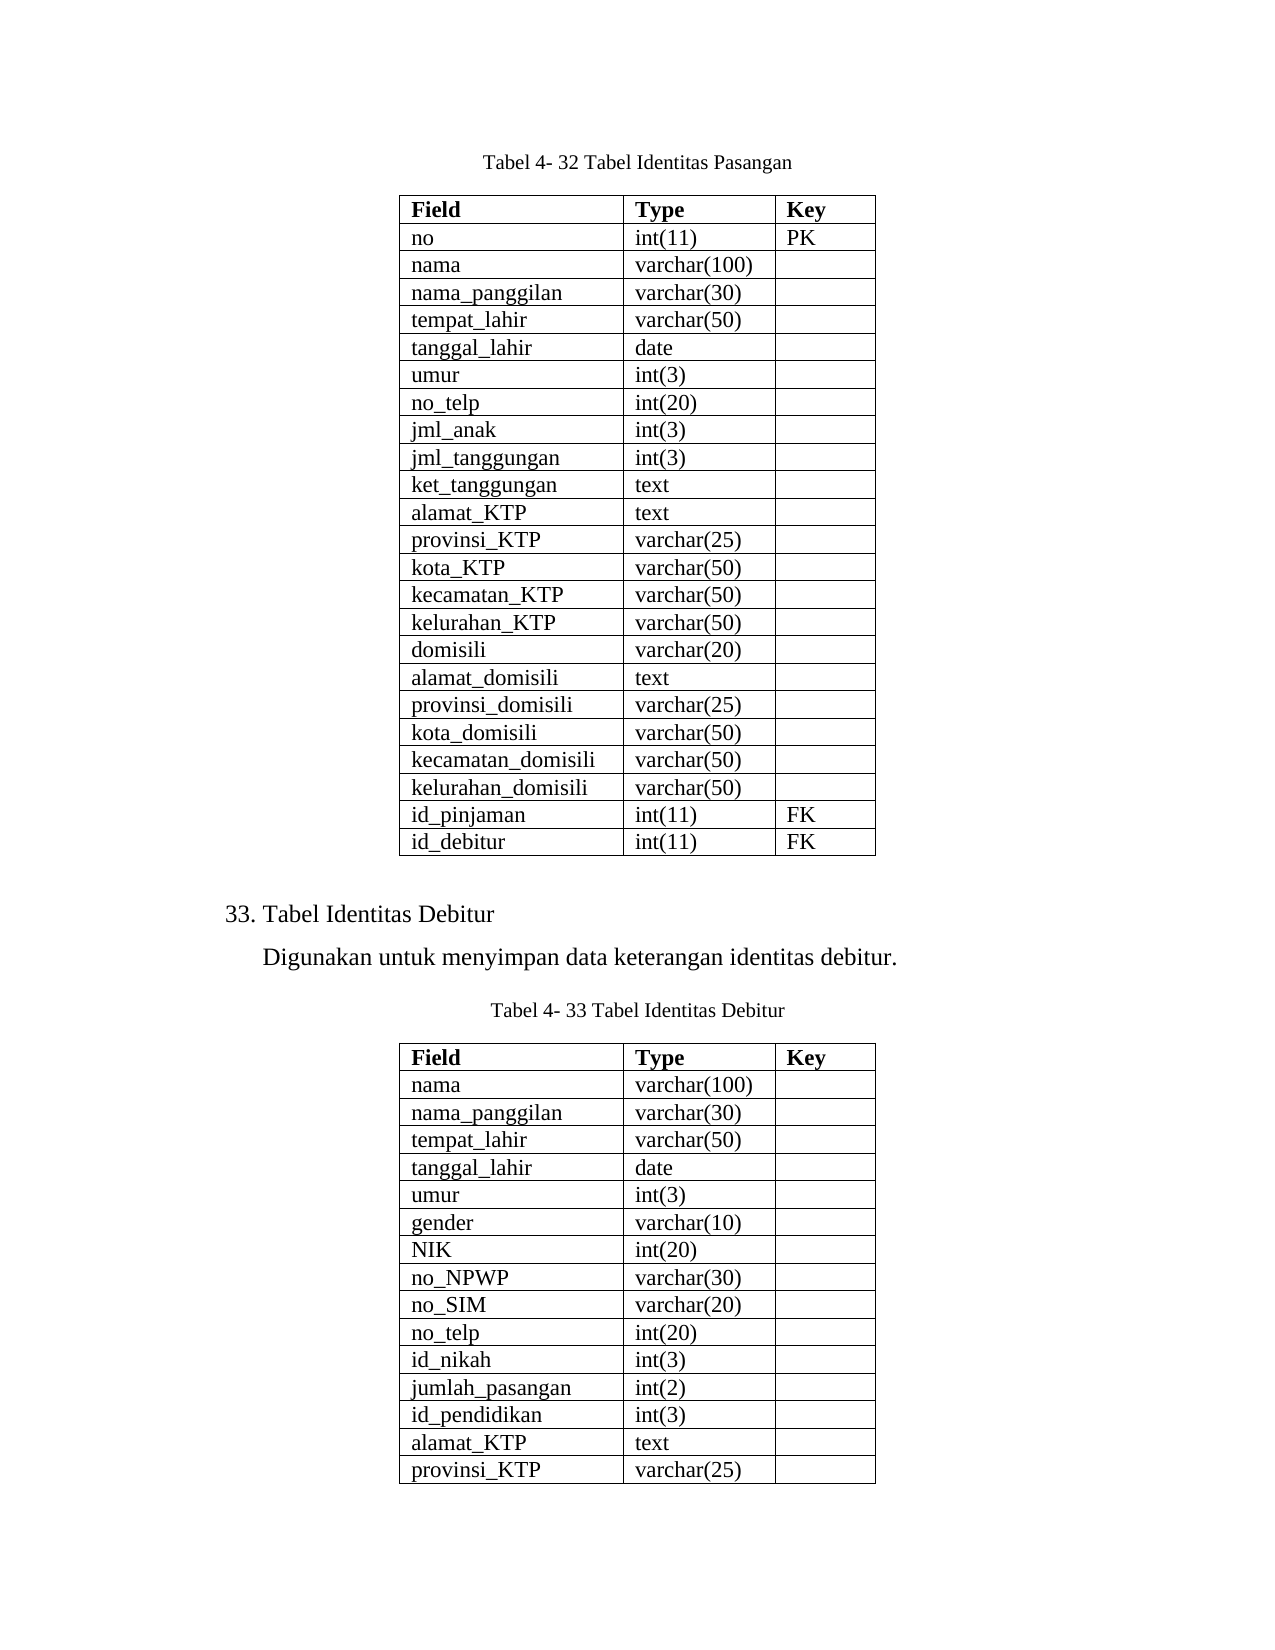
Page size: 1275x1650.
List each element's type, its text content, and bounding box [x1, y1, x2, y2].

table_cell text [624, 664, 775, 690]
table_cell int(11) [624, 829, 775, 855]
table_cell [776, 306, 875, 332]
table_cell alamat_KTP [400, 1429, 623, 1455]
table_cell [776, 1291, 875, 1318]
table_cell int(3) [624, 444, 775, 470]
table_cell [776, 1401, 875, 1428]
table_header Type [624, 1044, 775, 1070]
table_cell FK [776, 829, 875, 855]
table_cell [776, 1181, 875, 1208]
table_cell kecamatan_KTP [400, 581, 623, 607]
text Tabel 4- 33 Tabel Identitas Debitur [150, 998, 1125, 1022]
table_cell id_debitur [400, 829, 623, 855]
list Tabel Identitas Debitur [225, 899, 1125, 928]
table_cell varchar(50) [624, 719, 775, 745]
table_cell varchar(100) [624, 251, 775, 277]
table_cell PK [776, 224, 875, 250]
table_cell int(20) [624, 1236, 775, 1263]
table_cell date [624, 1154, 775, 1180]
table_cell [776, 719, 875, 745]
table_cell [776, 1319, 875, 1345]
table_cell kelurahan_KTP [400, 609, 623, 635]
table_cell [776, 1071, 875, 1098]
table_cell int(2) [624, 1374, 775, 1400]
table_cell int(20) [624, 389, 775, 415]
table_cell [776, 1154, 875, 1180]
table_cell kota_KTP [400, 554, 623, 580]
table_cell int(3) [624, 361, 775, 387]
table_cell [776, 526, 875, 552]
table_cell provinsi_KTP [400, 1456, 623, 1483]
table_cell tanggal_lahir [400, 1154, 623, 1180]
table_cell varchar(25) [624, 691, 775, 717]
table_header Key [776, 1044, 875, 1070]
table_cell alamat_KTP [400, 499, 623, 525]
table_cell varchar(30) [624, 1264, 775, 1290]
list Digunakan untuk menyimpan data keterangan identitas debitur. [262, 942, 1125, 971]
table_cell int(11) [624, 801, 775, 827]
table_cell [776, 389, 875, 415]
table_header Type [624, 196, 775, 222]
table_cell int(3) [624, 1346, 775, 1373]
table_cell [776, 471, 875, 497]
table_cell varchar(50) [624, 746, 775, 772]
table_cell kelurahan_domisili [400, 774, 623, 800]
table_cell int(3) [624, 1401, 775, 1428]
table_header Key [776, 196, 875, 222]
table_cell [776, 444, 875, 470]
table_cell int(20) [624, 1319, 775, 1345]
table_cell [776, 1456, 875, 1483]
table_cell [776, 1209, 875, 1235]
table_cell text [624, 499, 775, 525]
table_cell date [624, 334, 775, 360]
table_cell no_telp [400, 1319, 623, 1345]
table_cell id_pendidikan [400, 1401, 623, 1428]
table_cell [776, 499, 875, 525]
table_cell int(11) [624, 224, 775, 250]
table_cell varchar(10) [624, 1209, 775, 1235]
table_cell nama_panggilan [400, 1099, 623, 1125]
table_cell alamat_domisili [400, 664, 623, 690]
table_cell text [624, 1429, 775, 1455]
table_cell [776, 1346, 875, 1373]
table_cell jml_tanggungan [400, 444, 623, 470]
table_cell [776, 581, 875, 607]
table_cell varchar(50) [624, 306, 775, 332]
table_cell [776, 251, 875, 277]
table_cell varchar(100) [624, 1071, 775, 1098]
table_cell varchar(50) [624, 1126, 775, 1153]
table_cell nama [400, 1071, 623, 1098]
table_cell varchar(25) [624, 1456, 775, 1483]
table_cell no_SIM [400, 1291, 623, 1318]
table_header Field [400, 1044, 623, 1070]
table_cell [776, 636, 875, 662]
table_cell umur [400, 1181, 623, 1208]
table_cell [776, 1264, 875, 1290]
table_cell kota_domisili [400, 719, 623, 745]
table_cell [776, 279, 875, 305]
table_cell jml_anak [400, 416, 623, 442]
table_cell [776, 554, 875, 580]
table_cell int(3) [624, 1181, 775, 1208]
table_cell gender [400, 1209, 623, 1235]
table_cell no [400, 224, 623, 250]
table_cell [776, 1374, 875, 1400]
table_cell [776, 334, 875, 360]
table_cell id_pinjaman [400, 801, 623, 827]
table_cell [776, 1429, 875, 1455]
table_cell provinsi_KTP [400, 526, 623, 552]
table_cell int(3) [624, 416, 775, 442]
table_cell text [624, 471, 775, 497]
table_cell [776, 1236, 875, 1263]
table_cell NIK [400, 1236, 623, 1263]
table_cell umur [400, 361, 623, 387]
table_cell [776, 609, 875, 635]
table_cell FK [776, 801, 875, 827]
table_cell varchar(50) [624, 774, 775, 800]
table_cell jumlah_pasangan [400, 1374, 623, 1400]
table_cell domisili [400, 636, 623, 662]
table_cell [776, 361, 875, 387]
table_cell [776, 1126, 875, 1153]
table_cell varchar(50) [624, 581, 775, 607]
table_cell kecamatan_domisili [400, 746, 623, 772]
table_cell [776, 774, 875, 800]
table_cell nama_panggilan [400, 279, 623, 305]
table_cell varchar(50) [624, 609, 775, 635]
table_cell varchar(50) [624, 554, 775, 580]
table_cell [776, 746, 875, 772]
table_cell [776, 691, 875, 717]
table_cell [776, 1099, 875, 1125]
table_cell varchar(25) [624, 526, 775, 552]
table_cell tanggal_lahir [400, 334, 623, 360]
table_cell varchar(20) [624, 636, 775, 662]
table_cell [776, 664, 875, 690]
table_cell varchar(30) [624, 1099, 775, 1125]
table_cell id_nikah [400, 1346, 623, 1373]
table_cell provinsi_domisili [400, 691, 623, 717]
table_cell tempat_lahir [400, 1126, 623, 1153]
table_cell varchar(20) [624, 1291, 775, 1318]
table_cell varchar(30) [624, 279, 775, 305]
text Tabel 4- 32 Tabel Identitas Pasangan [150, 150, 1125, 174]
table_cell no_telp [400, 389, 623, 415]
table_header Field [400, 196, 623, 222]
table_cell [776, 416, 875, 442]
table_cell nama [400, 251, 623, 277]
table_cell tempat_lahir [400, 306, 623, 332]
table_cell no_NPWP [400, 1264, 623, 1290]
table_cell ket_tanggungan [400, 471, 623, 497]
